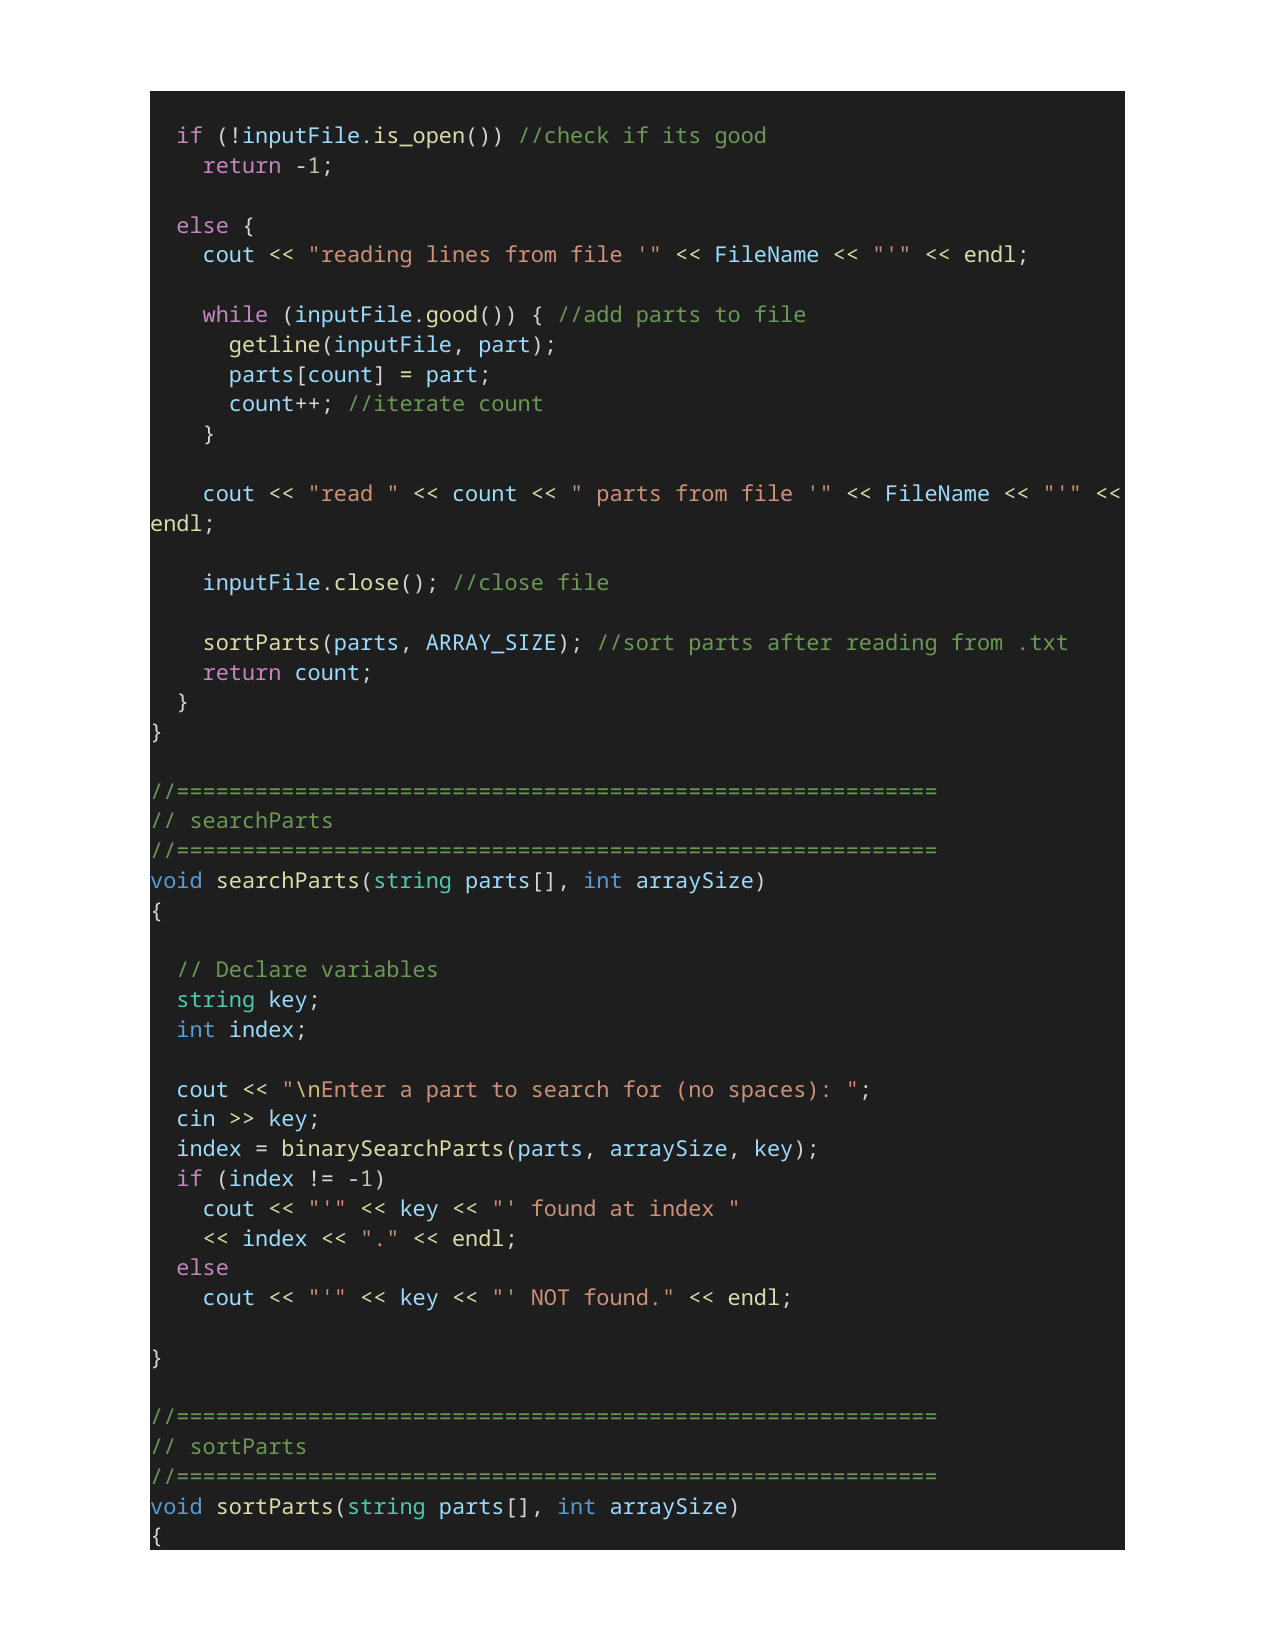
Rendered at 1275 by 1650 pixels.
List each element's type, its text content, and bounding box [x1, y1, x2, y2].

text while (inputFile.good()) { //add parts to file [150, 299, 1125, 329]
text cout << "reading lines from file '" << FileName << "'" << endl; [150, 239, 1125, 269]
text string key; [150, 984, 1125, 1014]
text // Declare variables [150, 954, 1125, 984]
text void sortParts(string parts[], int arraySize) [150, 1491, 1125, 1521]
text if (index != -1) [150, 1163, 1125, 1193]
text return count; [150, 657, 1125, 686]
text //========================================================== [150, 776, 1125, 806]
text count++; //iterate count [150, 388, 1125, 418]
text parts[count] = part; [150, 359, 1125, 388]
text int index; [150, 1014, 1125, 1044]
text // sortParts [150, 1431, 1125, 1461]
text { [150, 1521, 1125, 1550]
text { [150, 895, 1125, 925]
text cout << "read " << count << " parts from file '" << FileName << "'" << endl; [150, 478, 1125, 537]
text } [150, 686, 1125, 716]
text return -1; [150, 150, 1125, 180]
text } [150, 1342, 1125, 1372]
text else [150, 1252, 1125, 1282]
text cout << "\nEnter a part to search for (no spaces): "; [150, 1074, 1125, 1103]
text if (!inputFile.is_open()) //check if its good [150, 120, 1125, 150]
text } [150, 716, 1125, 746]
text index = binarySearchParts(parts, arraySize, key); [150, 1133, 1125, 1163]
text sortParts(parts, ARRAY_SIZE); //sort parts after reading from .txt [150, 627, 1125, 657]
text //========================================================== [150, 1461, 1125, 1491]
text } [150, 418, 1125, 448]
text //========================================================== [150, 835, 1125, 865]
text cout << "'" << key << "' found at index " [150, 1193, 1125, 1223]
text else { [150, 210, 1125, 239]
text cin >> key; [150, 1103, 1125, 1133]
text void searchParts(string parts[], int arraySize) [150, 865, 1125, 895]
text cout << "'" << key << "' NOT found." << endl; [150, 1282, 1125, 1312]
text //========================================================== [150, 1401, 1125, 1431]
text // searchParts [150, 806, 1125, 835]
text inputFile.close(); //close file [150, 567, 1125, 597]
text << index << "." << endl; [150, 1223, 1125, 1252]
text getline(inputFile, part); [150, 329, 1125, 359]
